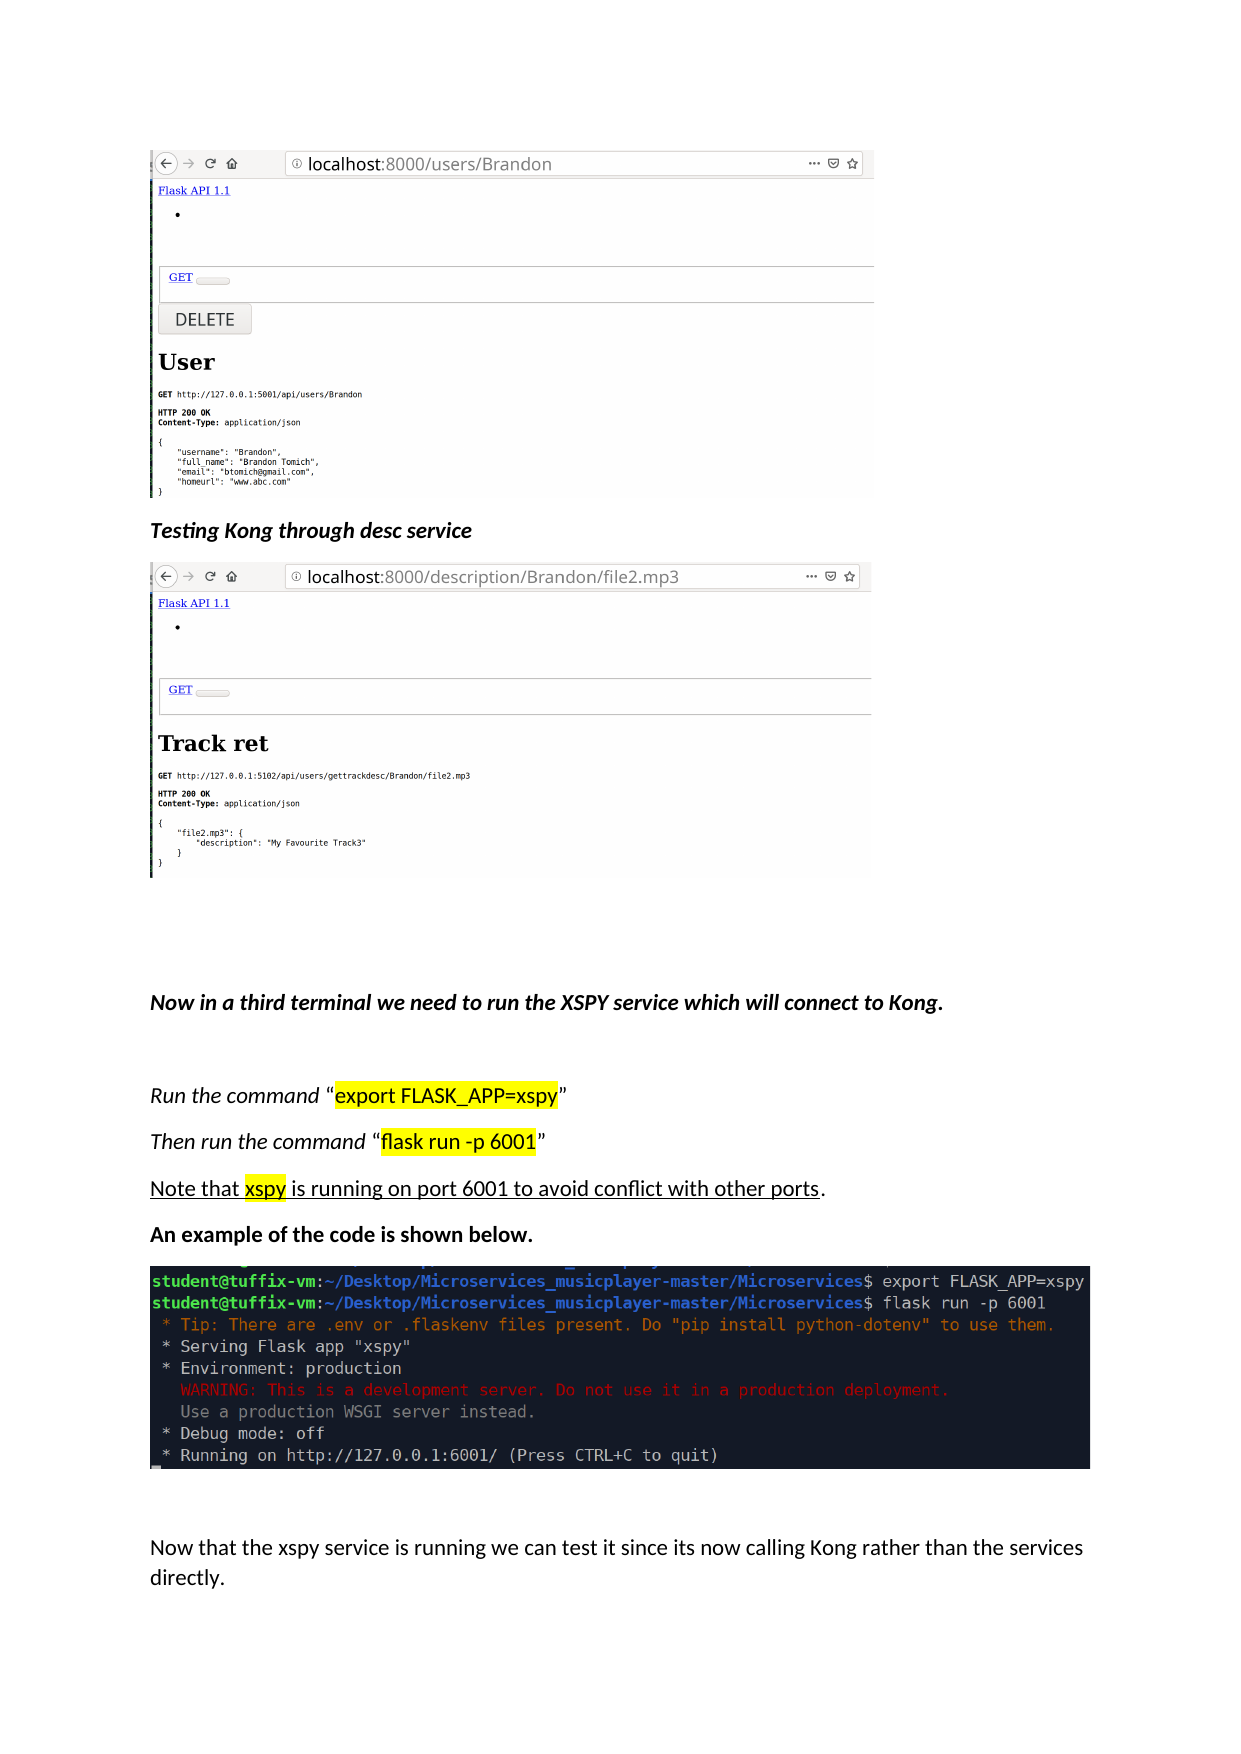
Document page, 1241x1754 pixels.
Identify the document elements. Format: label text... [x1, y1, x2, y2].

text Testing Kong through desc service [150, 516, 1090, 544]
picture [150, 1266, 1091, 1469]
text Now in a third terminal we need to run the XSPY service which will connect to Kong. [150, 988, 1090, 1016]
text Note that xspy is running on port 6001 to avoid conflict with other ports. [286, 1174, 1090, 1202]
text Run the command “export FLASK_APP=xspy” [558, 1081, 1090, 1109]
text Now that the xspy service is running we can test it since its now calling Kong rather than the services directly. [150, 1533, 1090, 1591]
picture [150, 150, 875, 498]
text Then run the command “flask run -p 6001” [150, 1127, 1090, 1156]
picture [150, 562, 872, 878]
text Run the command “export FLASK_APP=xspy” [150, 1081, 335, 1109]
text An example of the code is shown below. [150, 1220, 1090, 1248]
